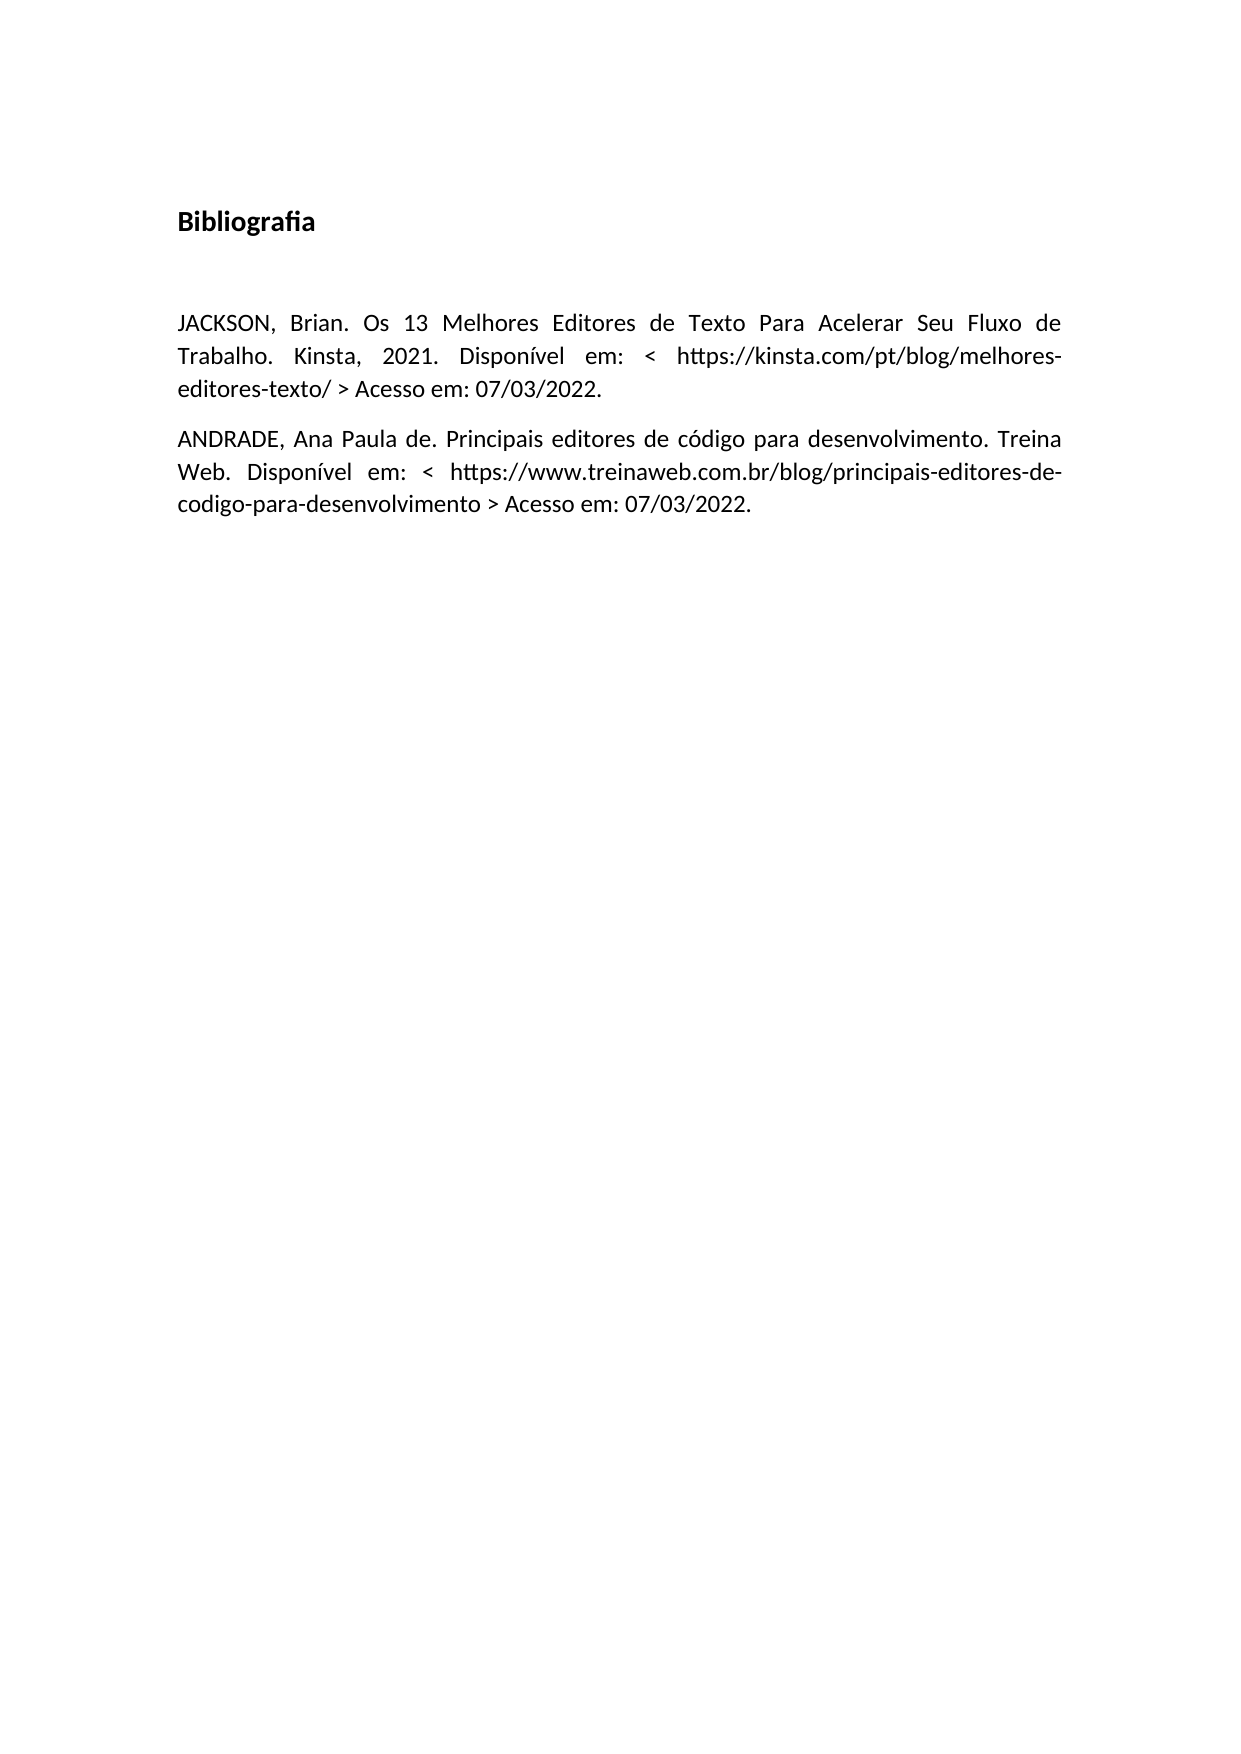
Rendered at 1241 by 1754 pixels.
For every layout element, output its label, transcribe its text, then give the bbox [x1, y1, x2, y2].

text Bibliografia [177, 203, 1063, 238]
text JACKSON, Brian. Os 13 Melhores Editores de Texto Para Acelerar Seu Fluxo de Trabalho. Kinsta, 2021. Disponível em: < https://kinsta.com/pt/blog/melhores-editores-texto/ > Acesso em: 07/03/2022. [177, 307, 1063, 404]
text ANDRADE, Ana Paula de. Principais editores de código para desenvolvimento. Treina Web. Disponível em: < https://www.treinaweb.com.br/blog/principais-editores-de-codigo-para-desenvolvimento > Acesso em: 07/03/2022. [177, 423, 1063, 519]
